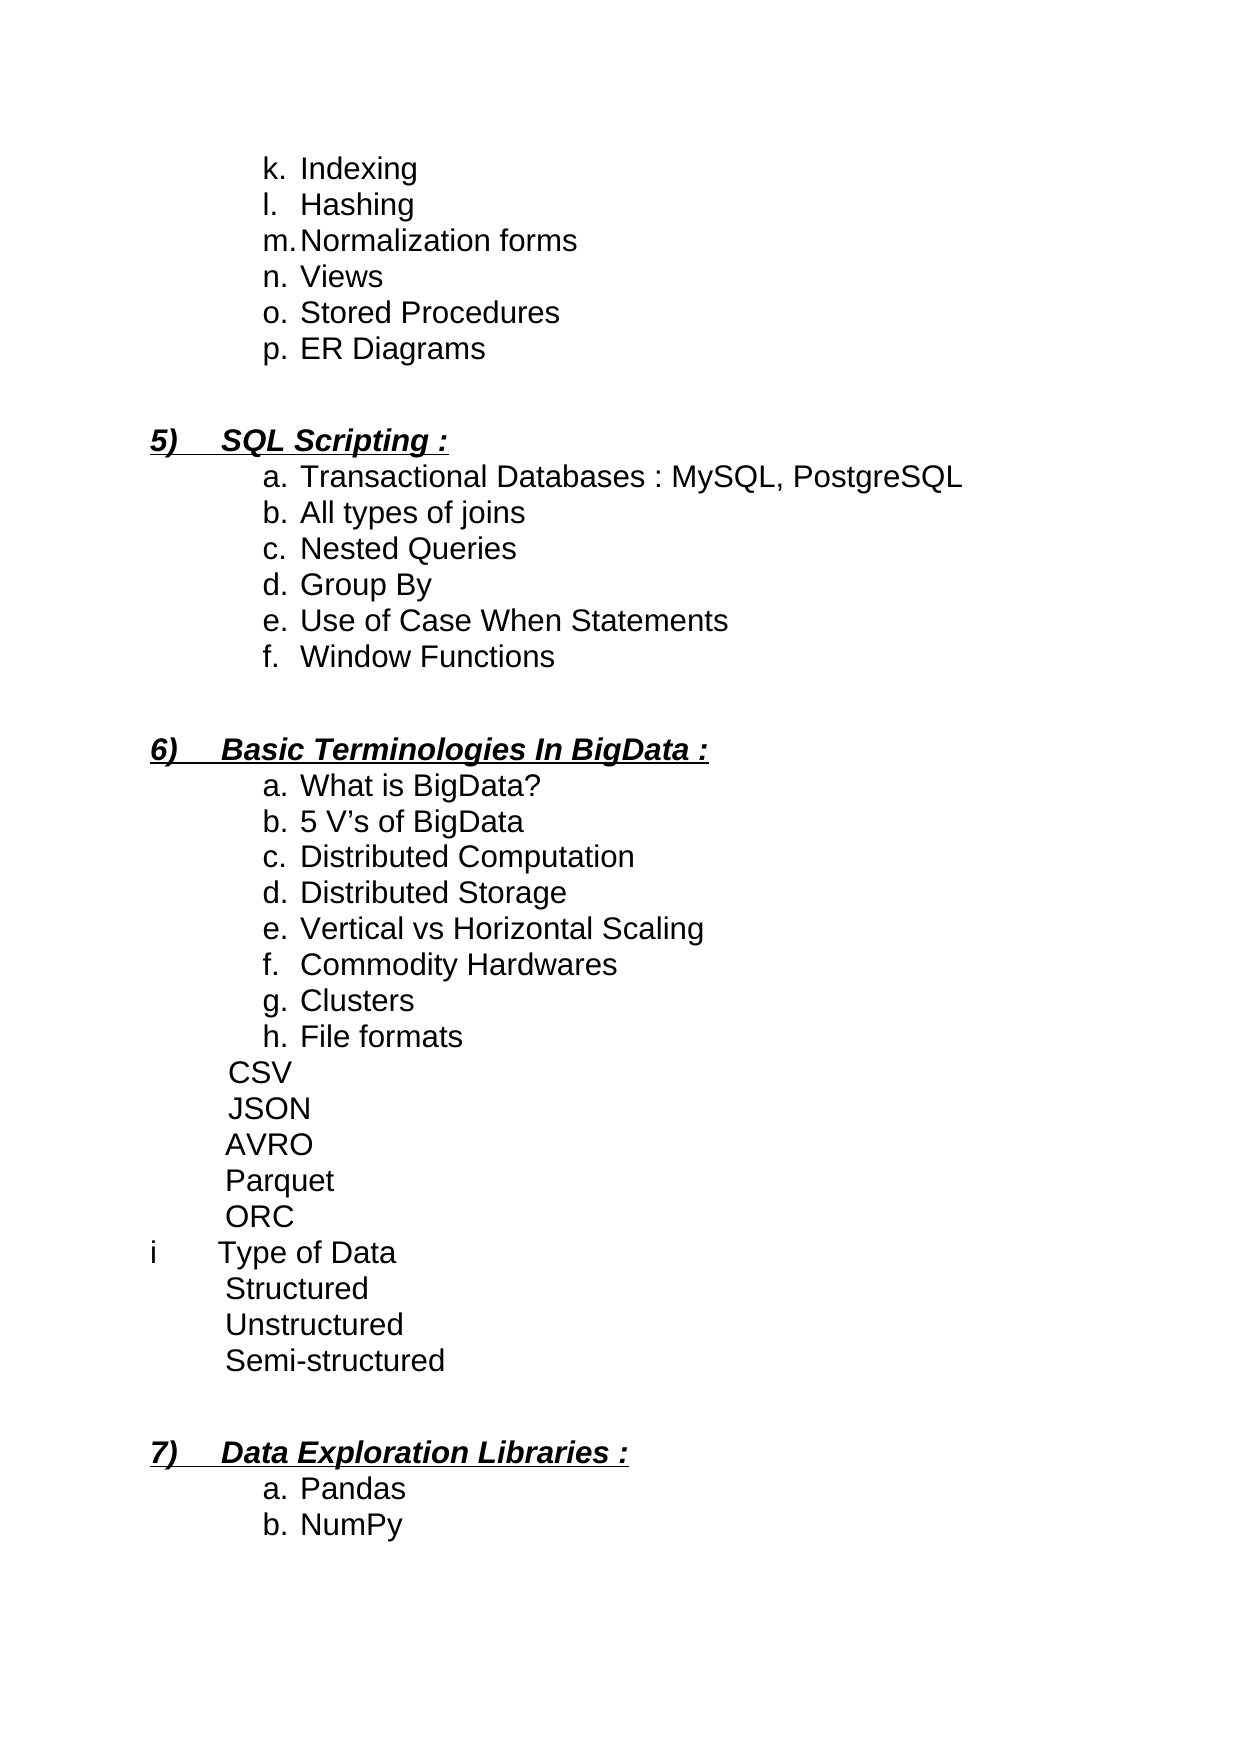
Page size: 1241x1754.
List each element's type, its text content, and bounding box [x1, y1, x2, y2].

list Distributed Computation [262, 838, 1090, 874]
list What is BigData? [262, 767, 1090, 803]
text i Type of Data [150, 1234, 1090, 1270]
text AVRO [150, 1126, 1090, 1162]
list Distributed Storage [262, 874, 1090, 910]
list File formats [262, 1018, 1090, 1054]
list 5 V’s of BigData [262, 803, 1090, 838]
list Nested Queries [262, 530, 1090, 566]
list Transactional Databases : MySQL, PostgreSQL [262, 458, 1090, 494]
list Hashing [262, 186, 1090, 222]
list Vertical vs Horizontal Scaling [262, 910, 1090, 946]
list Indexing [262, 150, 1090, 186]
list Normalization forms [262, 222, 1090, 258]
text Structured [150, 1270, 1090, 1306]
list Clusters [262, 982, 1090, 1018]
list Pandas [262, 1470, 1090, 1506]
text CSV [150, 1054, 1090, 1090]
text 6) Basic Terminologies In BigData : [150, 731, 1090, 767]
list NumPy [262, 1506, 1090, 1542]
text ORC [150, 1198, 1090, 1234]
list Stored Procedures [262, 294, 1090, 330]
text Parquet [150, 1162, 1090, 1198]
list Window Functions [262, 638, 1090, 674]
text Unstructured [150, 1306, 1090, 1342]
text Semi-structured [150, 1342, 1090, 1378]
list Use of Case When Statements [262, 602, 1090, 638]
text 5) SQL Scripting : [150, 422, 1090, 458]
list Views [262, 258, 1090, 294]
text JSON [150, 1090, 1090, 1126]
text 7) Data Exploration Libraries : [150, 1434, 1090, 1470]
list All types of joins [262, 494, 1090, 530]
list Commodity Hardwares [262, 946, 1090, 982]
list Group By [262, 566, 1090, 602]
list ER Diagrams [262, 330, 1090, 366]
